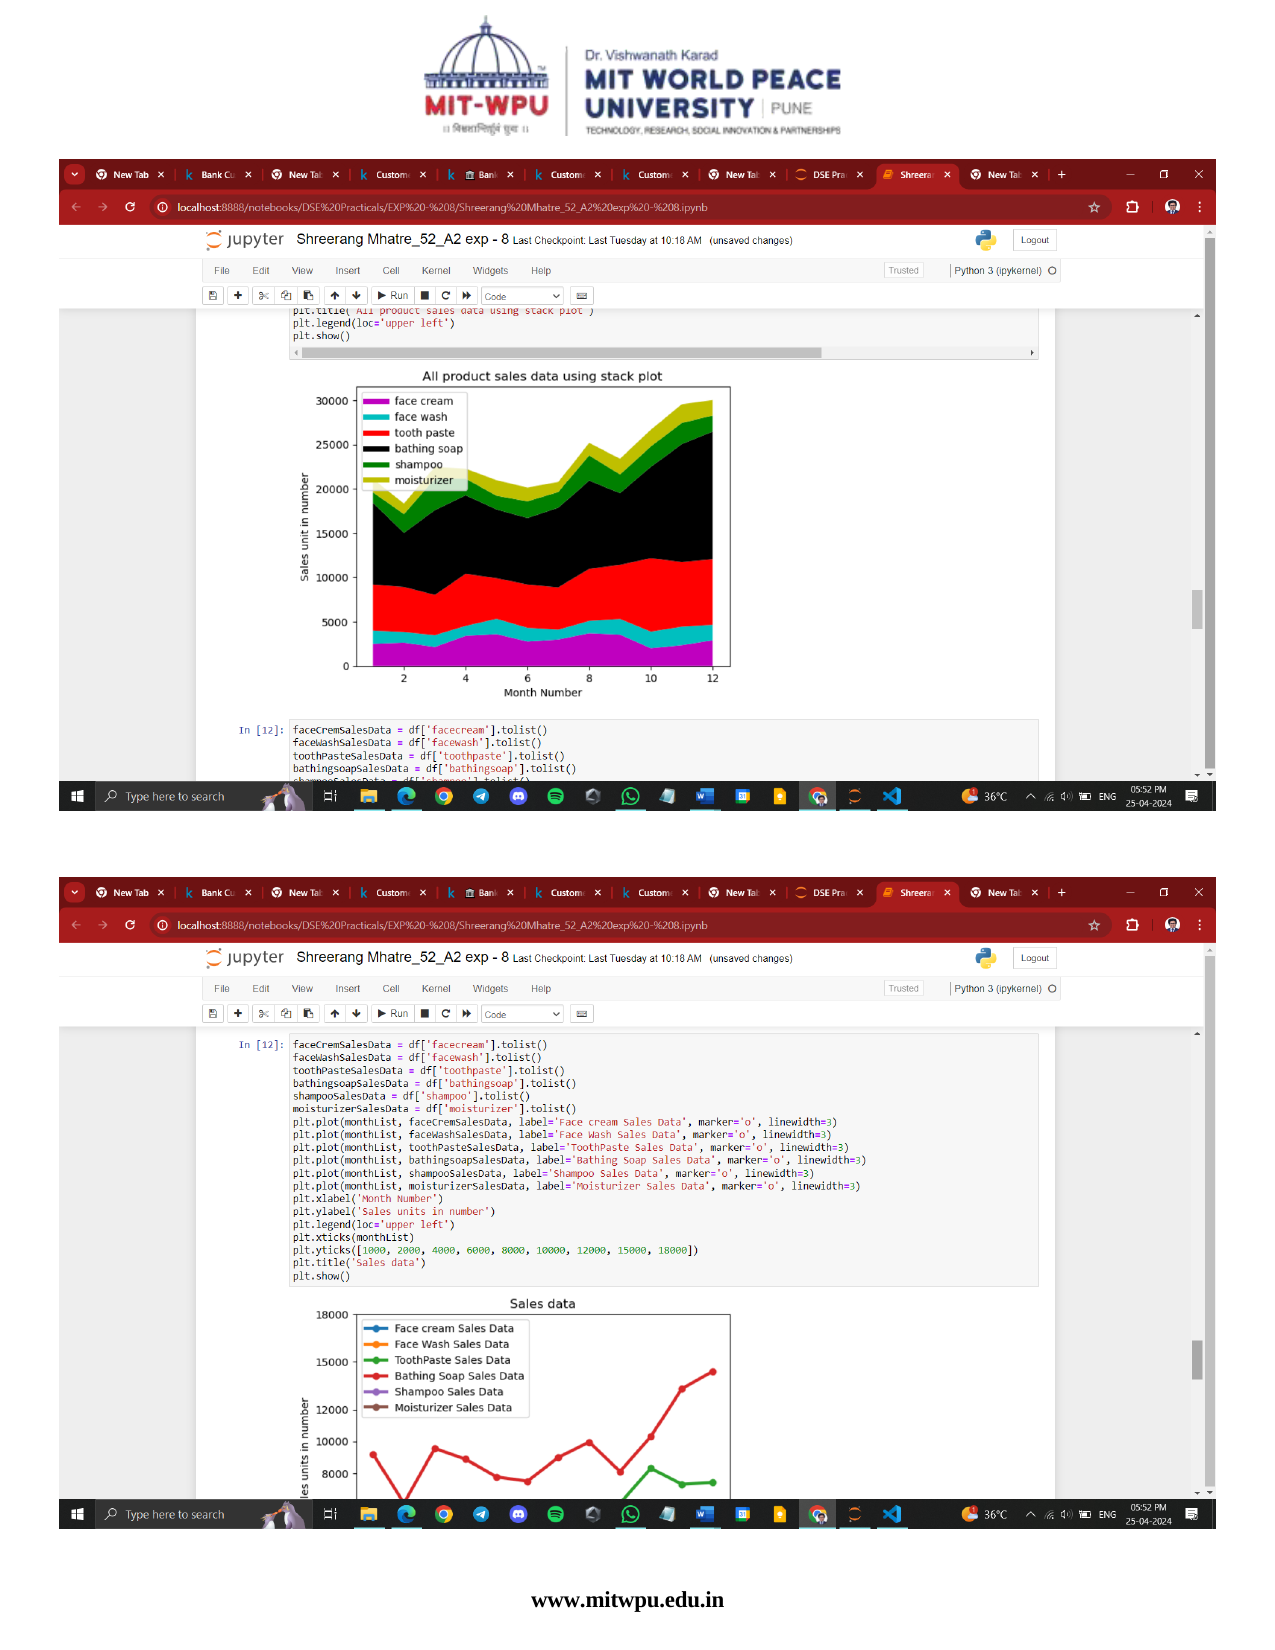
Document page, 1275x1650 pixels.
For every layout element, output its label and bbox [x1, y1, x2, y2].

picture [59, 159, 1216, 811]
picture [59, 877, 1216, 1529]
picture [423, 15, 841, 136]
